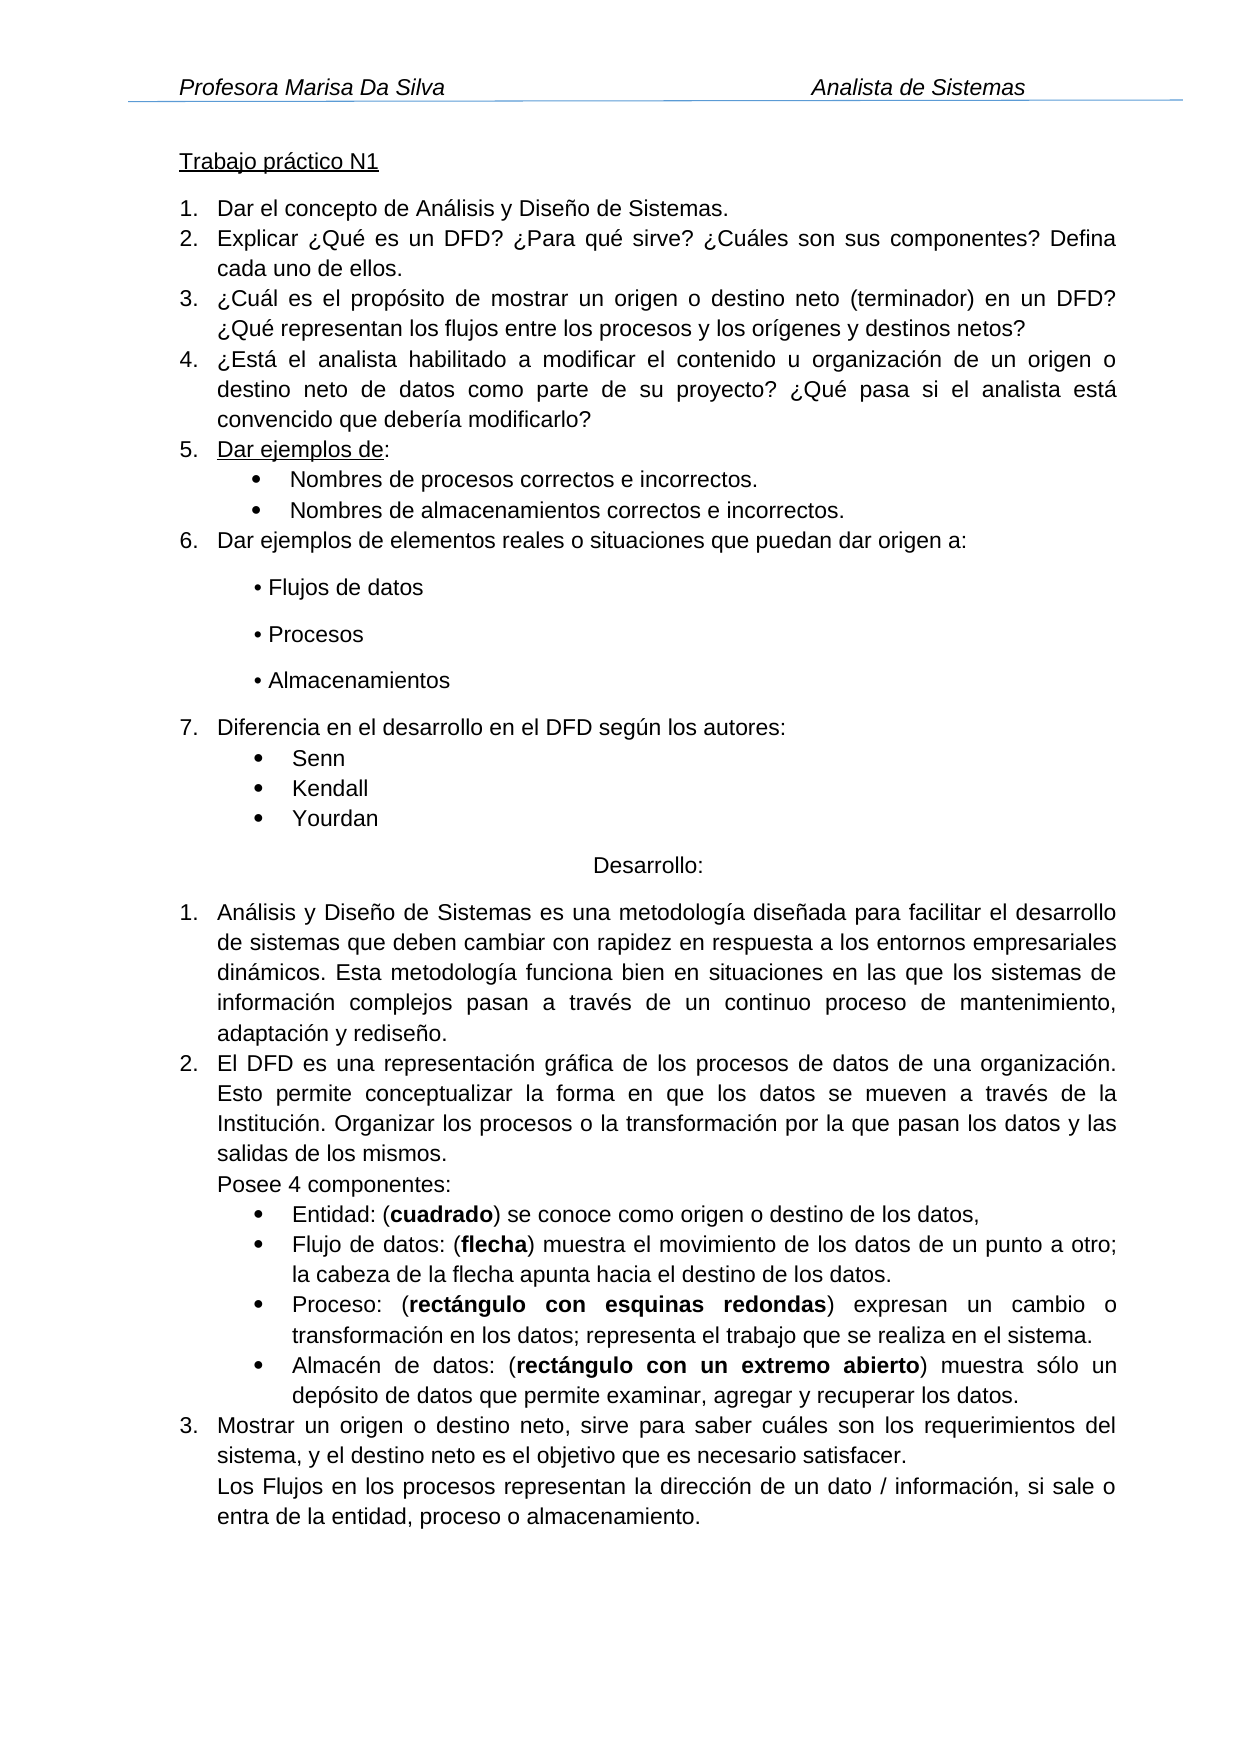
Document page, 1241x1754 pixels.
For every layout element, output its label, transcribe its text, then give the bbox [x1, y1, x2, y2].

list Senn [254, 744, 1117, 771]
text • Procesos [216, 621, 1117, 647]
list Nombres de procesos correctos e incorrectos. [252, 466, 1117, 493]
list Flujo de datos: (flecha) muestra el movimiento de los datos de un punto a otro; la cabeza de la flecha apunta hacia el destino de los datos. [254, 1231, 1117, 1288]
list El DFD es una representación gráfica de los procesos de datos de una organización. Esto permite conceptualizar la forma en que los datos se mueven a través de la Institución. Organizar los procesos o la transformación por la que pasan los datos y las salidas de los mismos. [179, 1050, 1117, 1167]
list Mostrar un origen o destino neto, sirve para saber cuáles son los requerimientos del sistema, y el destino neto es el objetivo que es necesario satisfacer. [179, 1412, 1117, 1469]
list Diferencia en el desarrollo en el DFD según los autores: [179, 714, 1117, 741]
list Dar ejemplos de: [179, 436, 1117, 463]
list Almacén de datos: (rectángulo con un extremo abierto) muestra sólo un depósito de datos que permite examinar, agregar y recuperar los datos. [254, 1352, 1117, 1408]
list Dar el concepto de Análisis y Diseño de Sistemas. [179, 194, 1117, 221]
list Posee 4 componentes: [217, 1171, 1117, 1197]
list Nombres de almacenamientos correctos e incorrectos. [252, 497, 1117, 523]
list Yourdan [254, 805, 1117, 831]
list ¿Cuál es el propósito de mostrar un origen o destino neto (terminador) en un DFD? ¿Qué representan los flujos entre los procesos y los orígenes y destinos netos? [179, 285, 1117, 342]
text • Almacenamientos [216, 667, 1117, 694]
list Los Flujos en los procesos representan la dirección de un dato / información, si sale o entra de la entidad, proceso o almacenamiento. [217, 1473, 1117, 1529]
list Dar ejemplos de elementos reales o situaciones que puedan dar origen a: [179, 527, 1117, 553]
list Entidad: (cuadrado) se conoce como origen o destino de los datos, [254, 1201, 1117, 1227]
list Explicar ¿Qué es un DFD? ¿Para qué sirve? ¿Cuáles son sus componentes? Defina cada uno de ellos. [179, 225, 1117, 281]
text Desarrollo: [179, 852, 1117, 878]
list Análisis y Diseño de Sistemas es una metodología diseñada para facilitar el desarrollo de sistemas que deben cambiar con rapidez en respuesta a los entornos empresariales dinámicos. Esta metodología funciona bien en situaciones en las que los sistemas de información complejos pasan a través de un continuo proceso de mantenimiento, adaptación y rediseño. [179, 899, 1117, 1046]
list ¿Está el analista habilitado a modificar el contenido u organización de un origen o destino neto de datos como parte de su proyecto? ¿Qué pasa si el analista está convencido que debería modificarlo? [179, 346, 1117, 432]
text • Flujos de datos [216, 574, 1117, 600]
list Proceso: (rectángulo con esquinas redondas) expresan un cambio o transformación en los datos; representa el trabajo que se realiza en el sistema. [254, 1291, 1117, 1348]
list Kendall [254, 775, 1117, 801]
text Trabajo práctico N1 [179, 148, 1117, 174]
